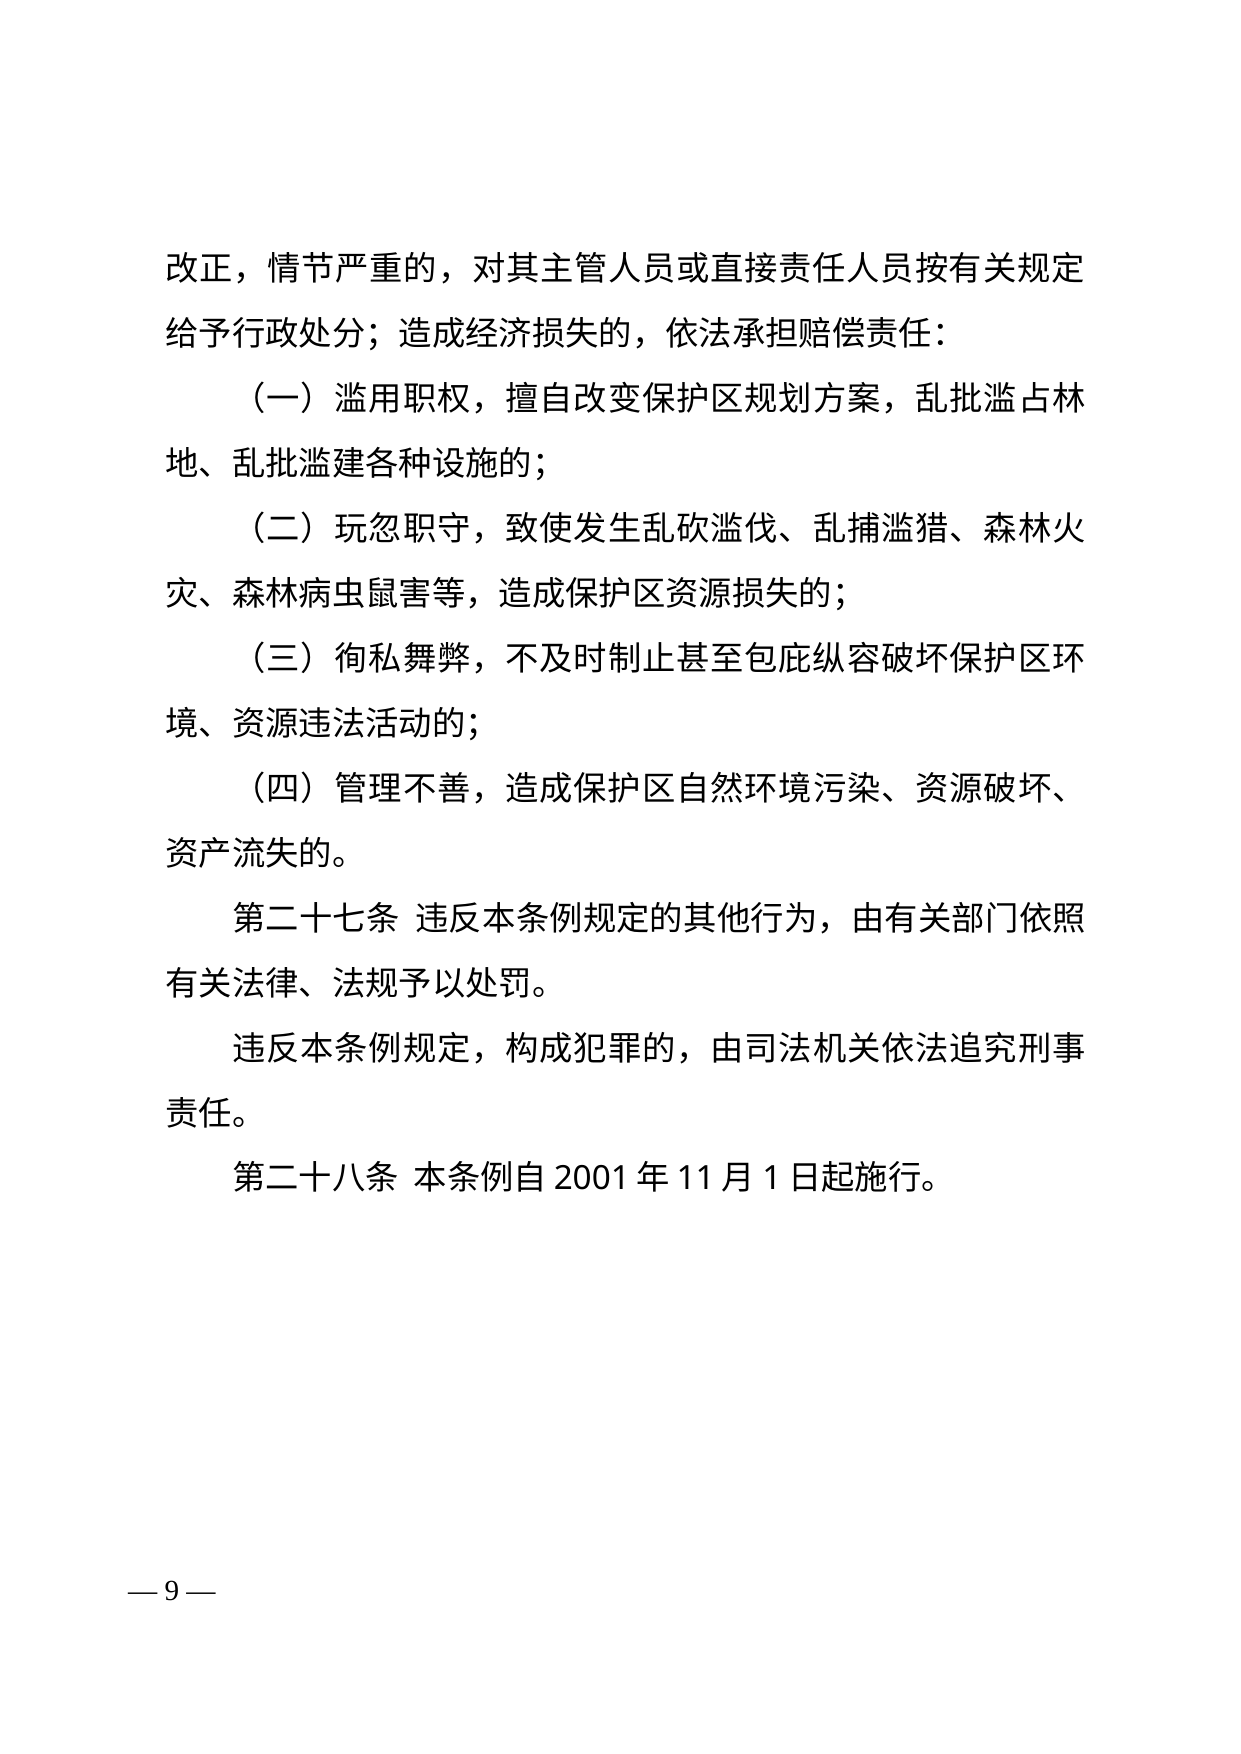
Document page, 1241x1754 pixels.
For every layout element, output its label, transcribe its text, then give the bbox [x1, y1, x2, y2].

text （二）玩忽职守，致使发生乱砍滥伐、乱捕滥猎、森林火灾、森林病虫鼠害等，造成保护区资源损失的； [165, 493, 1087, 623]
text （三）徇私舞弊，不及时制止甚至包庇纵容破坏保护区环境、资源违法活动的； [165, 623, 1087, 753]
text （四）管理不善，造成保护区自然环境污染、资源破坏、资产流失的。 [165, 753, 1087, 883]
text 违反本条例规定，构成犯罪的，由司法机关依法追究刑事责任。 [165, 1013, 1087, 1143]
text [165, 233, 1087, 363]
text （一）滥用职权，擅自改变保护区规划方案，乱批滥占林地、乱批滥建各种设施的； [165, 363, 1087, 493]
text 第二十七条 违反本条例规定的其他行为，由有关部门依照有关法律、法规予以处罚。 [165, 883, 1087, 1013]
text 第二十八条 本条例自2001年11月 1日起施行。 [165, 1143, 1087, 1208]
